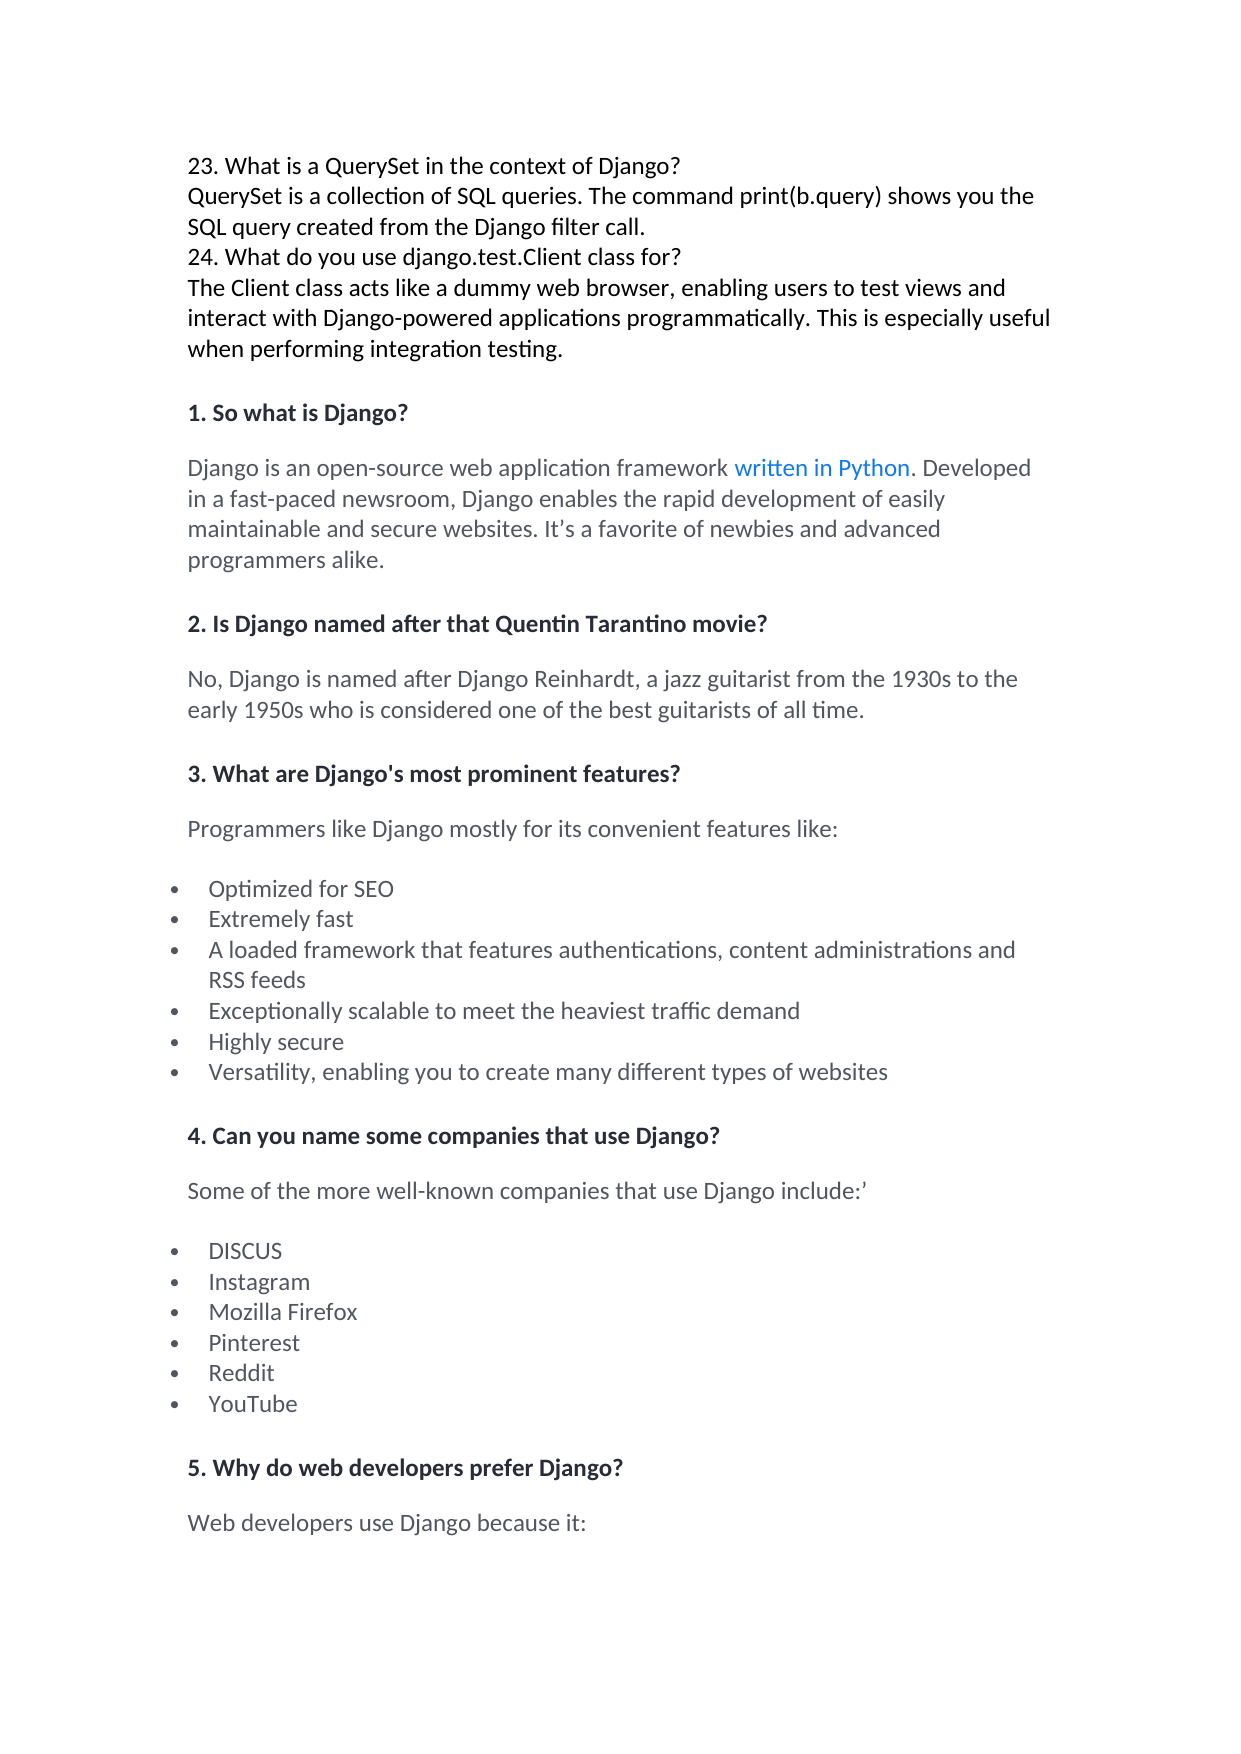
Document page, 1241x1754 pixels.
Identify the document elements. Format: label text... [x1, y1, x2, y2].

subtitle 3. What are Django's most prominent features? [187, 758, 1053, 788]
text Programmers like Django mostly for its convenient features like: [187, 813, 1053, 844]
text The Client class acts like a dummy web browser, enabling users to test views and interact with Django-powered applications programmatically. This is especially useful when performing integration testing. [187, 272, 1053, 364]
list Instagram [171, 1266, 1053, 1296]
list A loaded framework that features authentications, content administrations and RSS feeds [171, 934, 1053, 995]
text Django is an open-source web application framework written in Python. Developed in a fast-paced newsroom, Django enables the rapid development of easily maintainable and secure websites. It’s a favorite of newbies and advanced programmers alike. [187, 452, 1053, 574]
list DISCUS [171, 1235, 1053, 1266]
list Versatility, enabling you to create many different types of websites [171, 1056, 1053, 1087]
subtitle 2. Is Django named after that Quentin Tarantino movie? [187, 608, 1053, 638]
subtitle 4. Can you name some companies that use Django? [187, 1120, 1053, 1151]
list Mozilla Firefox [171, 1296, 1053, 1327]
text 24. What do you use django.test.Client class for? [187, 242, 1053, 272]
subtitle 5. Why do web developers prefer Django? [187, 1452, 1053, 1482]
list Highly secure [171, 1026, 1053, 1056]
list Optimized for SEO [171, 873, 1053, 903]
subtitle 1. So what is Django? [187, 397, 1053, 427]
text QuerySet is a collection of SQL queries. The command print(b.query) shows you the SQL query created from the Django filter call. [187, 181, 1053, 242]
text Web developers use Django because it: [187, 1507, 1053, 1538]
list Pinterest [171, 1327, 1053, 1357]
list Reddit [171, 1357, 1053, 1388]
text Some of the more well-known companies that use Django include:’ [187, 1176, 1053, 1206]
list Extremely fast [171, 903, 1053, 934]
text No, Django is named after Django Reinhardt, a jazz guitarist from the 1930s to the early 1950s who is considered one of the best guitarists of all time. [187, 663, 1053, 724]
list Exceptionally scalable to meet the heaviest traffic demand [171, 995, 1053, 1026]
list YouTube [171, 1388, 1053, 1418]
text 23. What is a QuerySet in the context of Django? [187, 150, 1053, 181]
